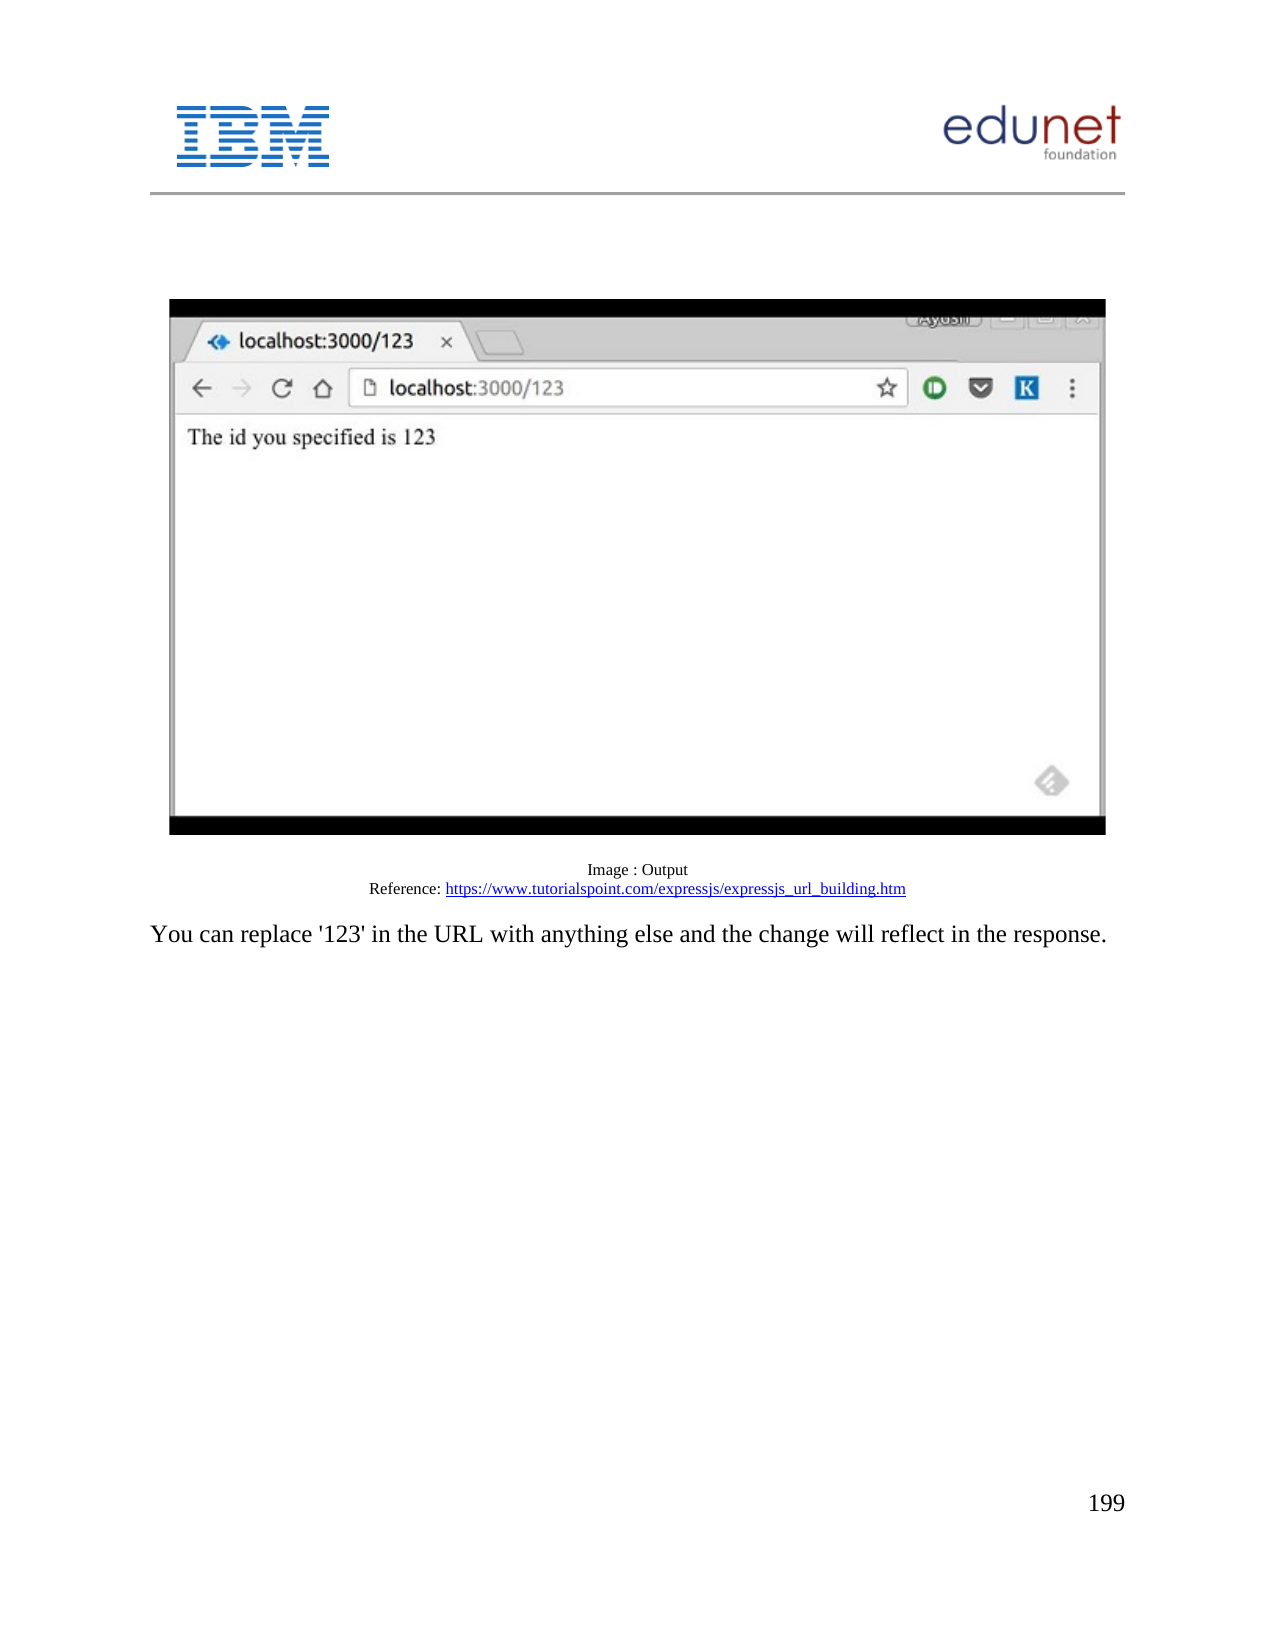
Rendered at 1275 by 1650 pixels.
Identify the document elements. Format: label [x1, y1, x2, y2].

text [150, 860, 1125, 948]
picture [941, 95, 1125, 167]
picture [176, 106, 329, 167]
picture [169, 299, 1106, 835]
